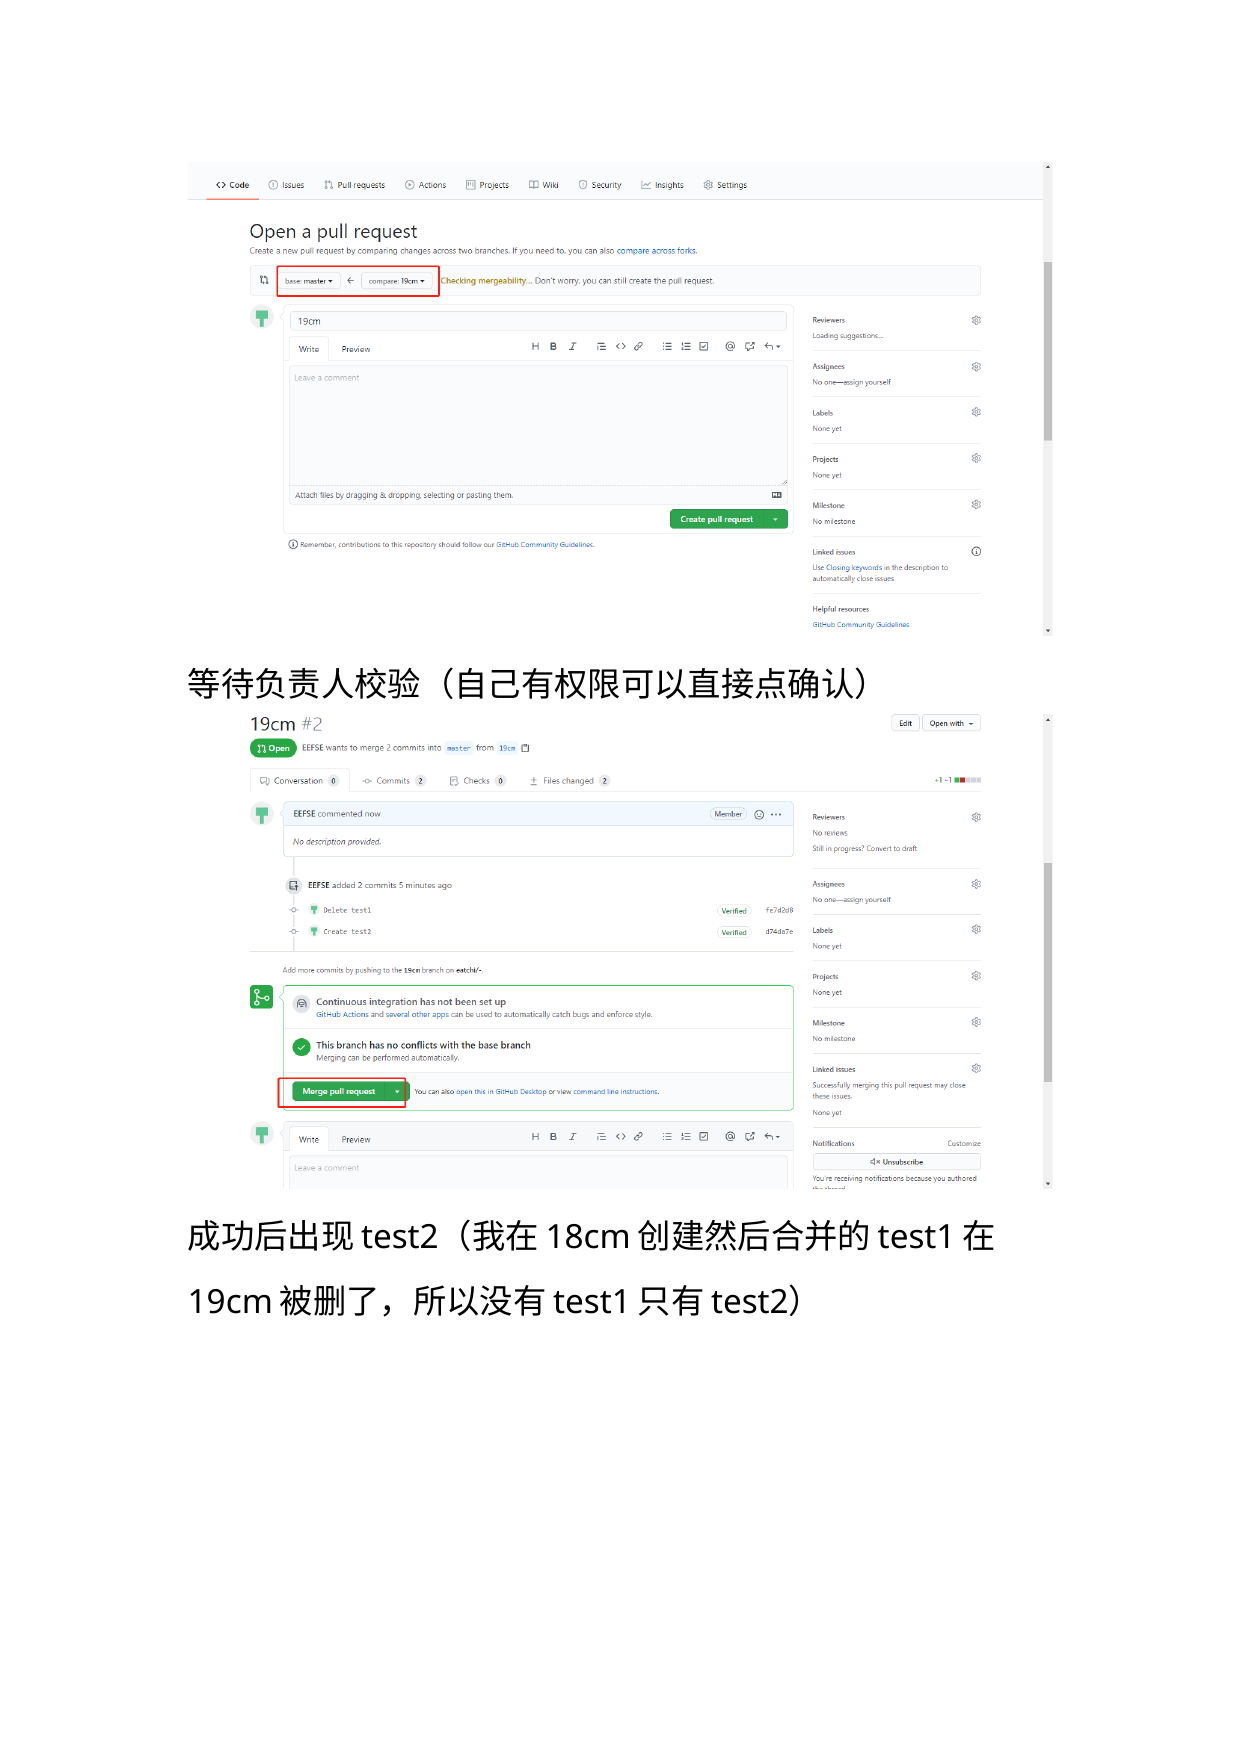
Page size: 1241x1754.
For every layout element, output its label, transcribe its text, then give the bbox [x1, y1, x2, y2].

text 等待负责人校验（自己有权限可以直接点确认） [187, 649, 1053, 714]
picture [187, 162, 1053, 636]
picture [187, 714, 1053, 1189]
text 成功后出现test2（我在18cm创建然后合并的test1在19cm被删了，所以没有test1只有test2） [187, 1202, 1053, 1332]
